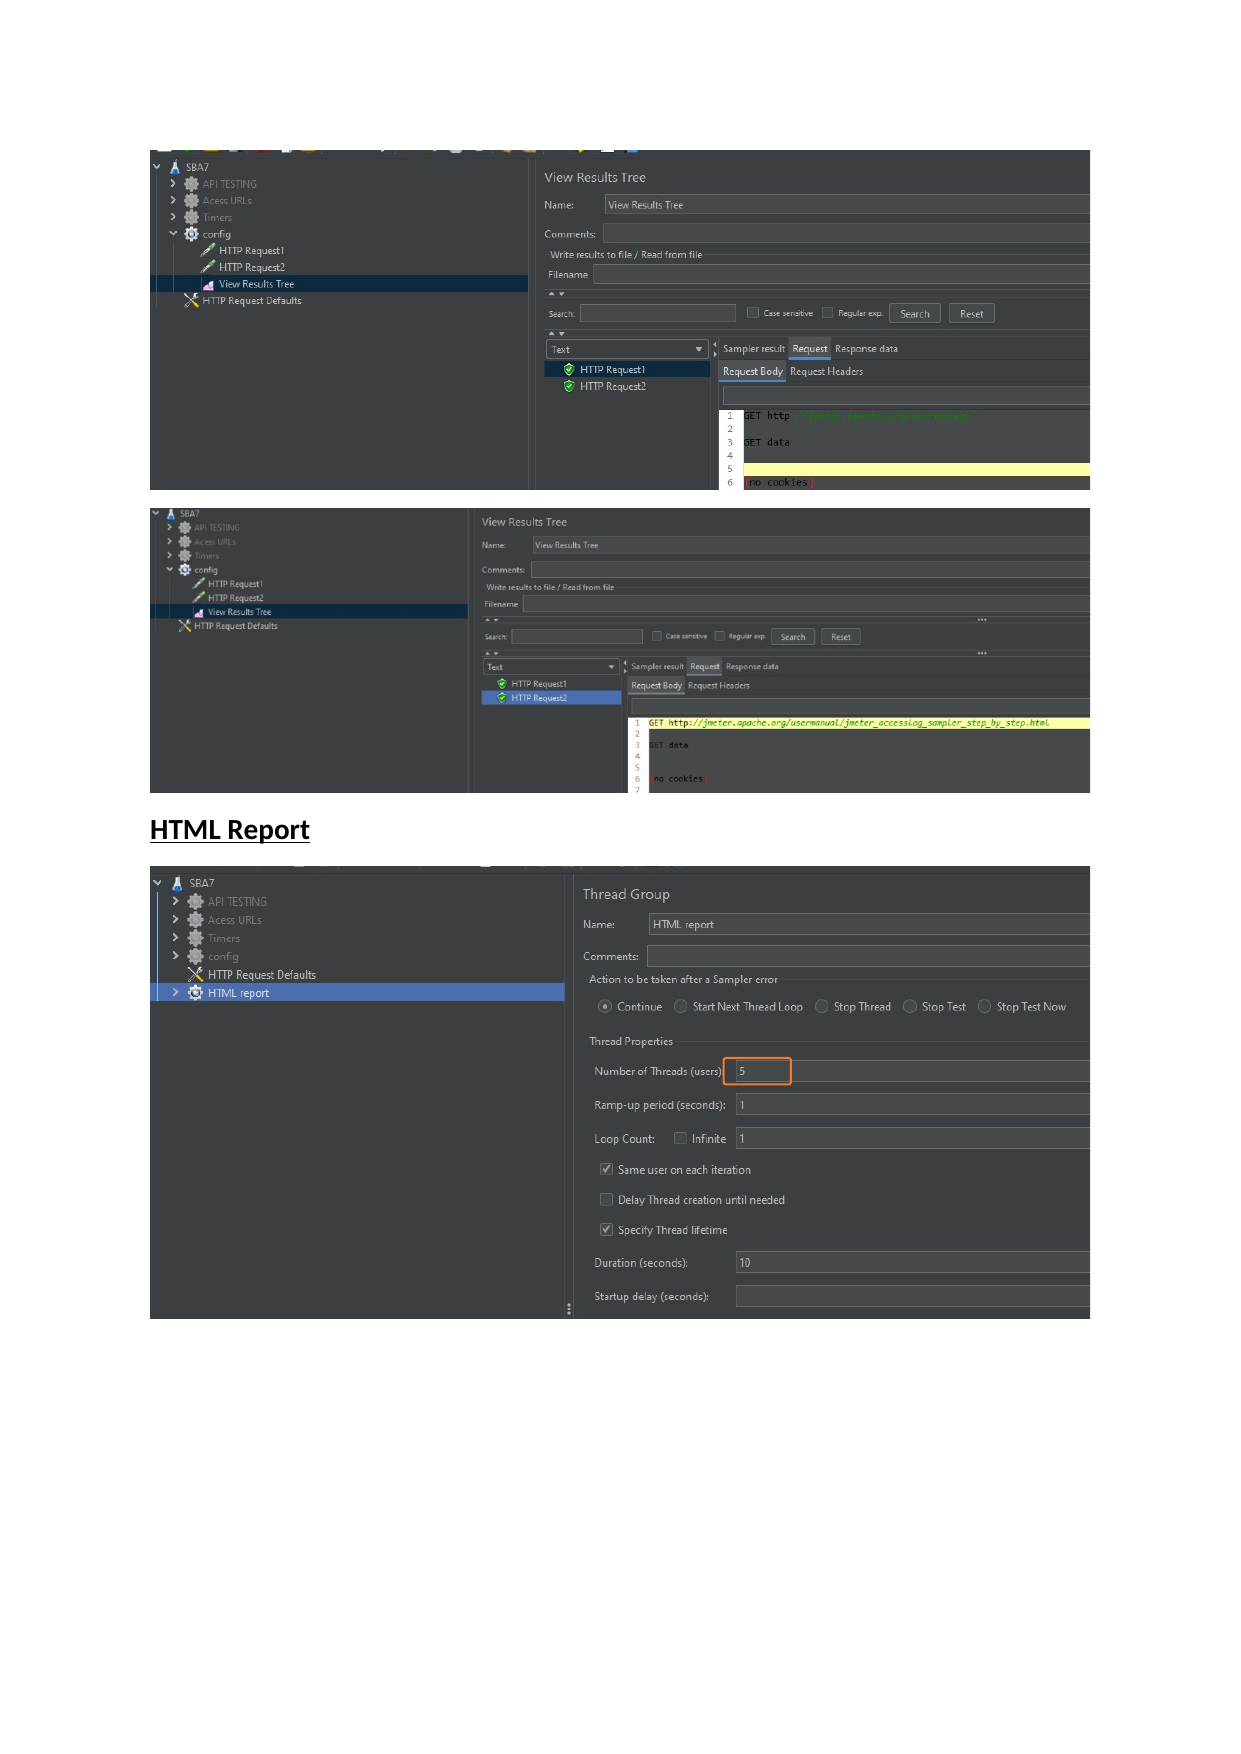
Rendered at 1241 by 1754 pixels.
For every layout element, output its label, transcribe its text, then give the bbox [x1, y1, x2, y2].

picture [150, 150, 1091, 490]
text HTML Report [150, 811, 1090, 847]
picture [150, 866, 1091, 1319]
picture [150, 508, 1091, 793]
